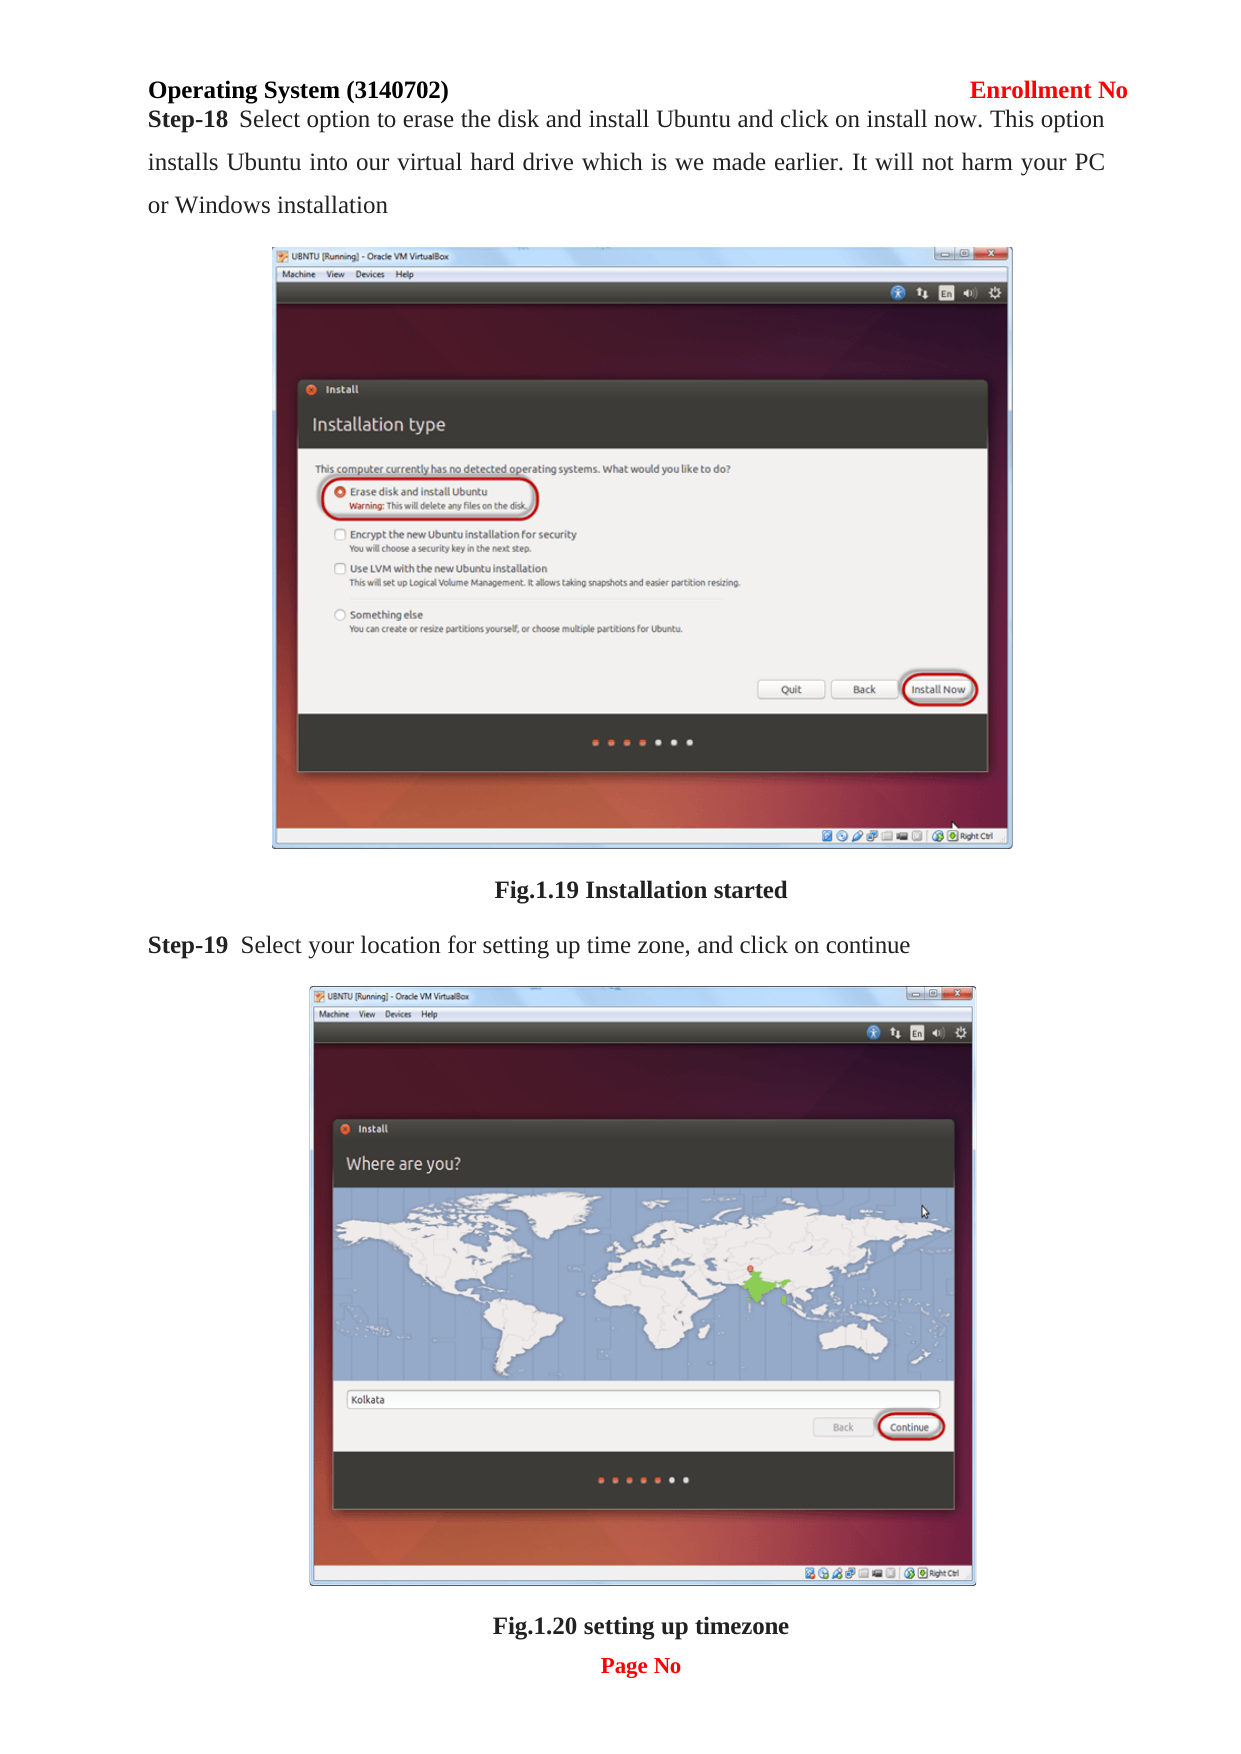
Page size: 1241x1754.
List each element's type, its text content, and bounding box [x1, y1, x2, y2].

picture [272, 247, 1013, 271]
text Step-19 Select your location for setting up time zone, and click on continue [148, 930, 1234, 959]
text Fig.1.19 Installation started [134, 271, 1147, 904]
text Step-18 Select option to erase the disk and install Ubuntu and click on install now. This option installs Ubuntu into our virtual hard drive which is we made earlier. It will not harm your PC or Windows installation [148, 104, 1105, 219]
text Fig.1.20 setting up timezone [135, 1009, 1147, 1640]
picture [309, 986, 977, 1009]
